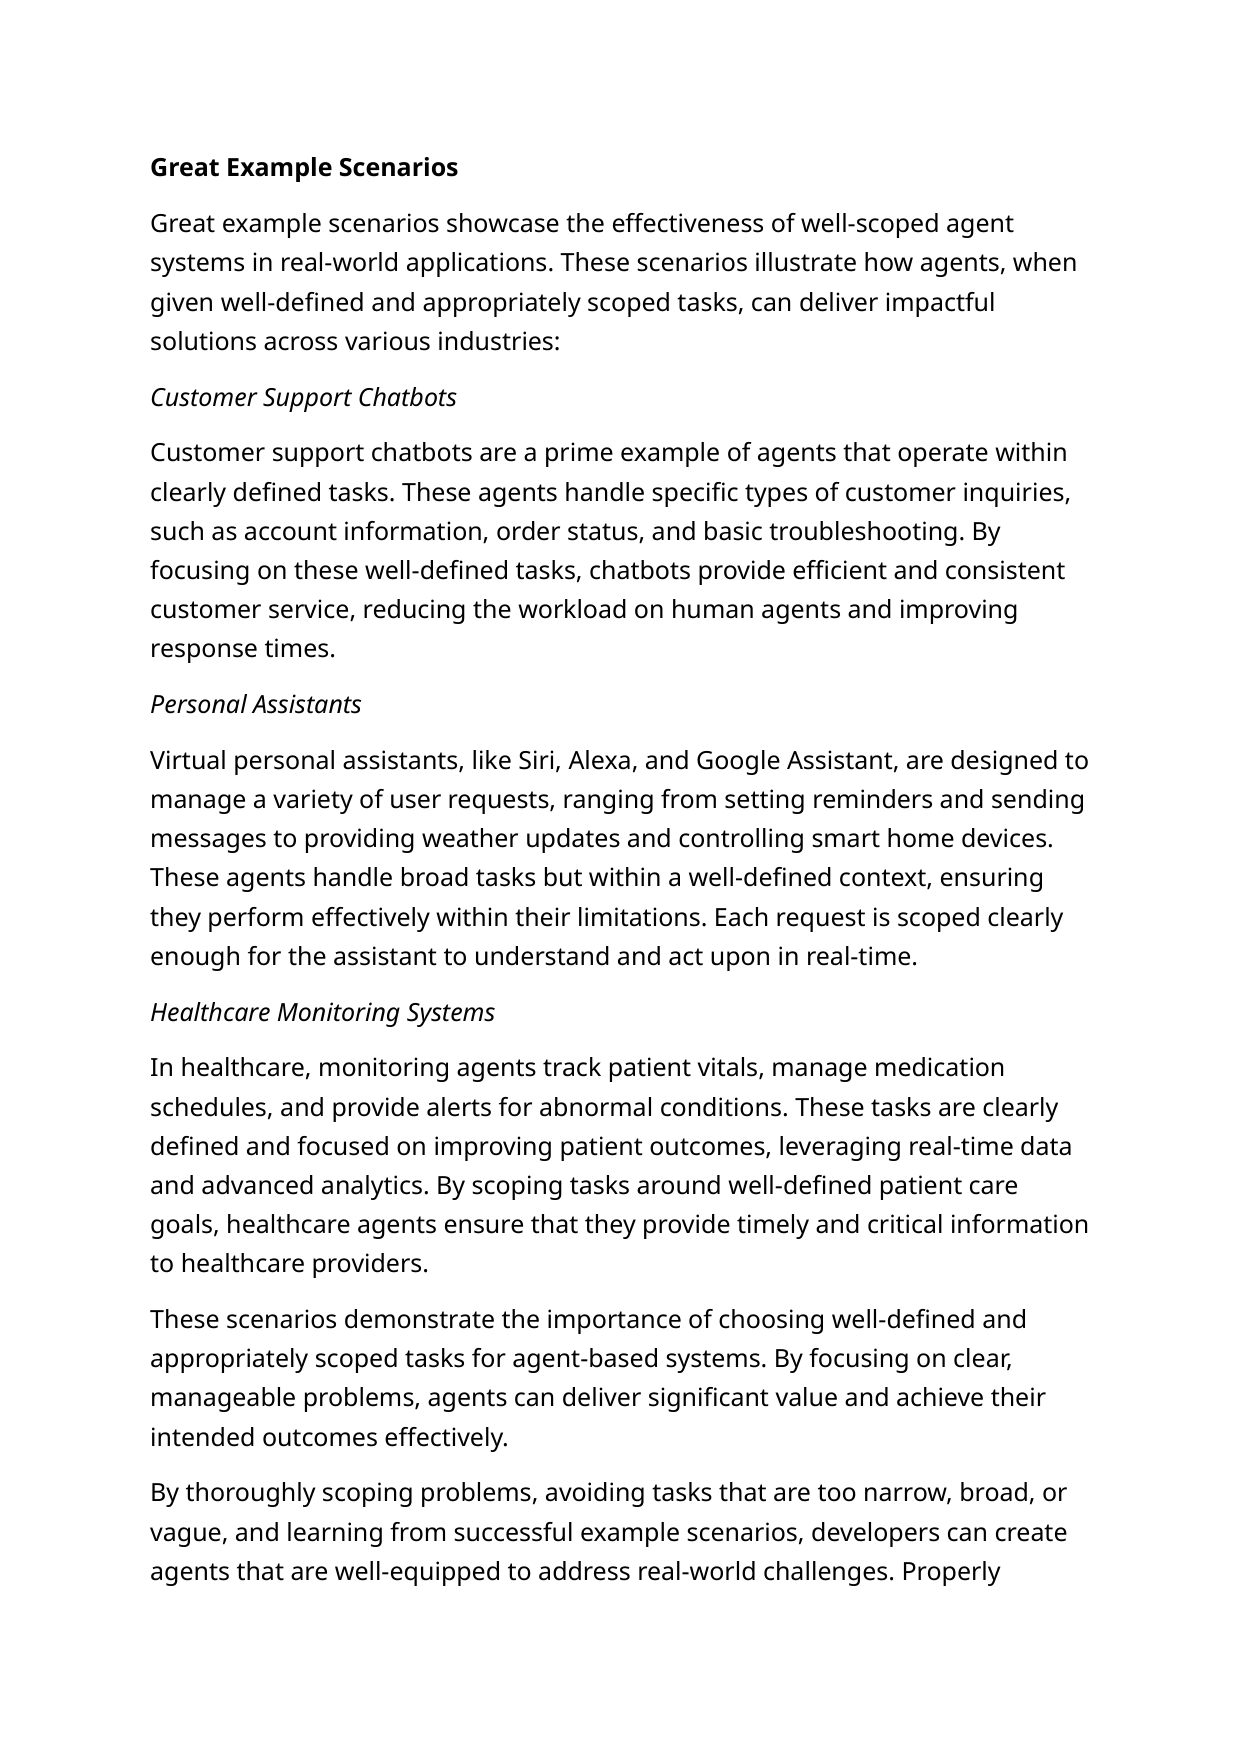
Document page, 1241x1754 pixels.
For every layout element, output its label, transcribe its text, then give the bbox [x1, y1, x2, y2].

text Great Example Scenarios [150, 150, 1090, 184]
text Healthcare Monitoring Systems [150, 994, 1090, 1028]
text Customer Support Chatbots [150, 379, 1090, 413]
text These scenarios demonstrate the importance of choosing well-defined and appropriately scoped tasks for agent-based systems. By focusing on clear, manageable problems, agents can deliver significant value and achieve their intended outcomes effectively. [150, 1302, 1090, 1453]
text Virtual personal assistants, like Siri, Alexa, and Google Assistant, are designed to manage a variety of user requests, ranging from setting reminders and sending messages to providing weather updates and controlling smart home devices. These agents handle broad tasks but within a well-defined context, ensuring they perform effectively within their limitations. Each request is scoped clearly enough for the assistant to understand and act upon in real-time. [150, 742, 1090, 972]
text Customer support chatbots are a prime example of agents that operate within clearly defined tasks. These agents handle specific types of customer inquiries, such as account information, order status, and basic troubleshooting. By focusing on these well-defined tasks, chatbots provide efficient and consistent customer service, reducing the workload on human agents and improving response times. [150, 435, 1090, 665]
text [150, 1475, 1090, 1587]
text Personal Assistants [150, 687, 1090, 721]
text Great example scenarios showcase the effectiveness of well-scoped agent systems in real-world applications. These scenarios illustrate how agents, when given well-defined and appropriately scoped tasks, can deliver impactful solutions across various industries: [150, 206, 1090, 357]
text In healthcare, monitoring agents track patient vitals, manage medication schedules, and provide alerts for abnormal conditions. These tasks are clearly defined and focused on improving patient outcomes, leveraging real-time data and advanced analytics. By scoping tasks around well-defined patient care goals, healthcare agents ensure that they provide timely and critical information to healthcare providers. [150, 1050, 1090, 1280]
